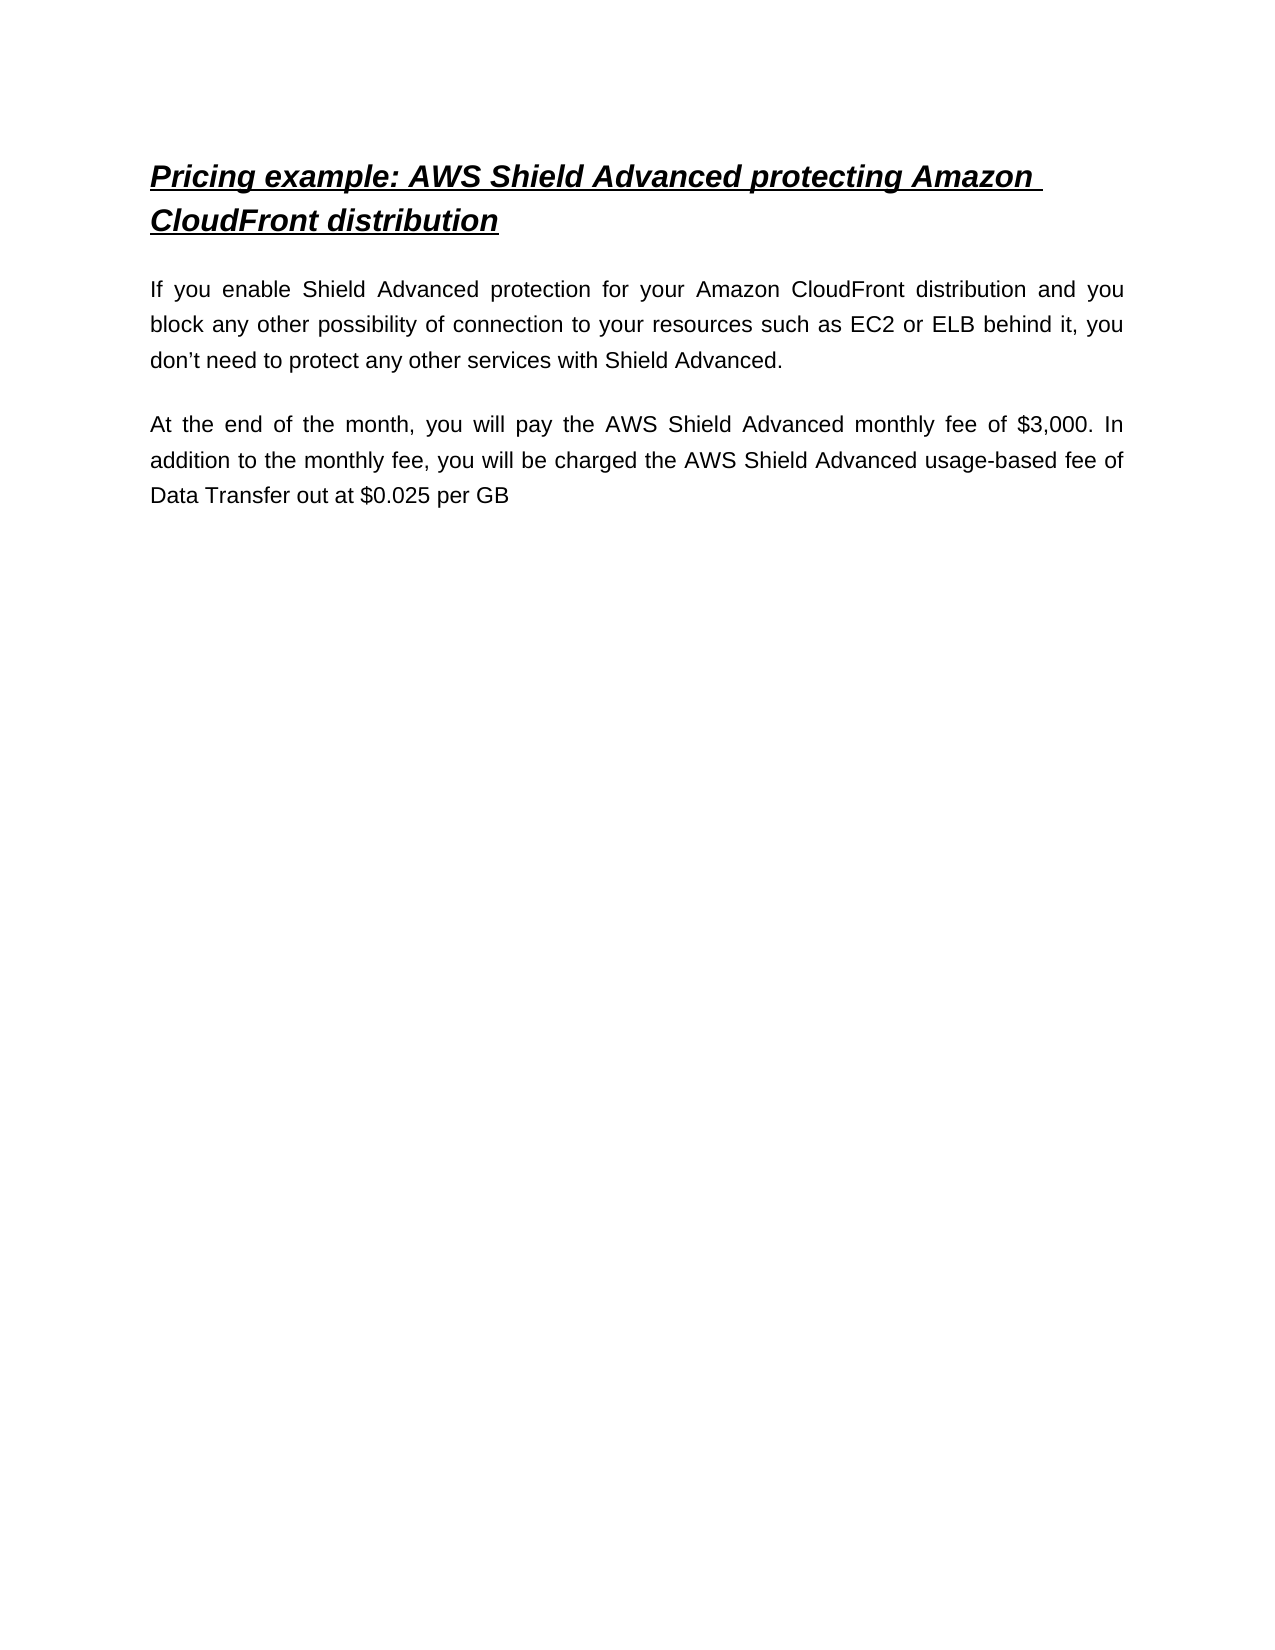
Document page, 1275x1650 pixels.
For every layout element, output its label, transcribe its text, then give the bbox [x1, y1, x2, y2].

subtitle Pricing example: AWS Shield Advanced protecting Amazon CloudFront distribution [150, 150, 1125, 238]
text At the end of the month, you will pay the AWS Shield Advanced monthly fee of $3,000. In addition to the monthly fee, you will be charged the AWS Shield Advanced usage-based fee of Data Transfer out at $0.025 per GB [150, 402, 1125, 508]
text If you enable Shield Advanced protection for your Amazon CloudFront distribution and you block any other possibility of connection to your resources such as EC2 or ELB behind it, you don’t need to protect any other services with Shield Advanced. [150, 267, 1125, 373]
